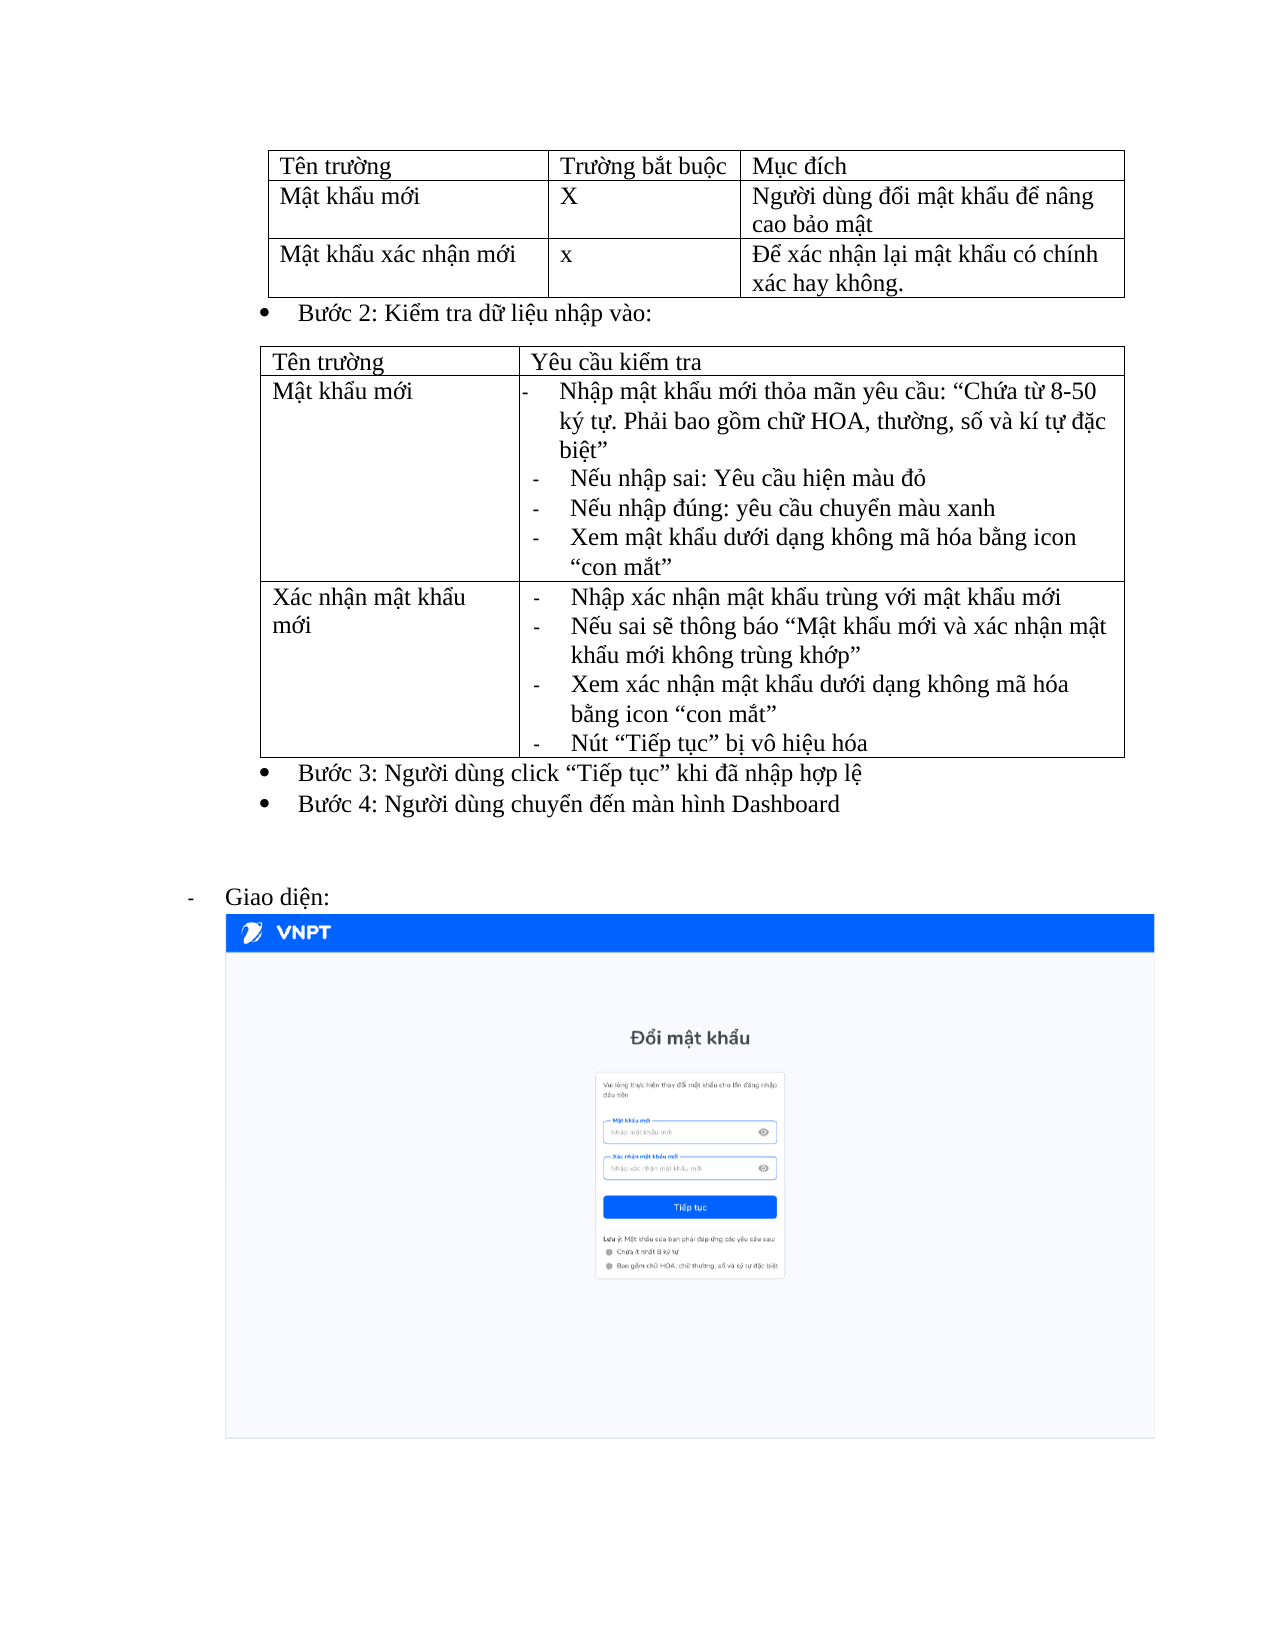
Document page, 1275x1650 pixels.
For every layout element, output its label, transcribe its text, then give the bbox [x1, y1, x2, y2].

table_cell Mật khẩu xác nhận mới [269, 239, 548, 297]
table_cell Mật khẩu mới [261, 376, 519, 581]
list Bước 3: Người dùng click “Tiếp tục” khi đã nhập hợp lệ [260, 758, 1125, 787]
list Giao diện: [187, 882, 1125, 912]
table_cell x [549, 239, 740, 297]
table_cell Xác nhận mật khẩu mới [261, 582, 519, 757]
table_header Yêu cầu kiểm tra [520, 347, 1124, 375]
picture [225, 914, 1155, 1439]
table_header Tên trường [269, 151, 548, 180]
table_cell Nhập xác nhận mật khẩu trùng với mật khẩu mới Nếu sai sẽ thông báo “Mật khẩu mới và xác nhận mật khẩu mới không trùng khớp” Xem xác nhận mật khẩu dưới dạng không mã hóa bằng icon “con mắt” Nút “Tiếp tục” bị vô hiệu hóa [520, 582, 1124, 757]
table_cell Mật khẩu mới [269, 181, 548, 238]
table_header Trường bắt buộc [549, 151, 740, 180]
table_cell X [549, 181, 740, 238]
table_cell Để xác nhận lại mật khẩu có chính xác hay không. [741, 239, 1124, 297]
list Bước 4: Người dùng chuyển đến màn hình Dashboard [260, 789, 1125, 818]
table_header Tên trường [261, 347, 519, 375]
table_cell Người dùng đổi mật khẩu để nâng cao bảo mật [741, 181, 1124, 238]
table_cell Nhập mật khẩu mới thỏa mãn yêu cầu: “Chứa từ 8-50 ký tự. Phải bao gồm chữ HOA, thường, số và kí tự đặc biệt” Nếu nhập sai: Yêu cầu hiện màu đỏ Nếu nhập đúng: yêu cầu chuyển màu xanh Xem mật khẩu dưới dạng không mã hóa bằng icon “con mắt” [520, 376, 1124, 581]
list Bước 2: Kiểm tra dữ liệu nhập vào: [260, 298, 1125, 327]
table_header Mục đích [741, 151, 1124, 180]
